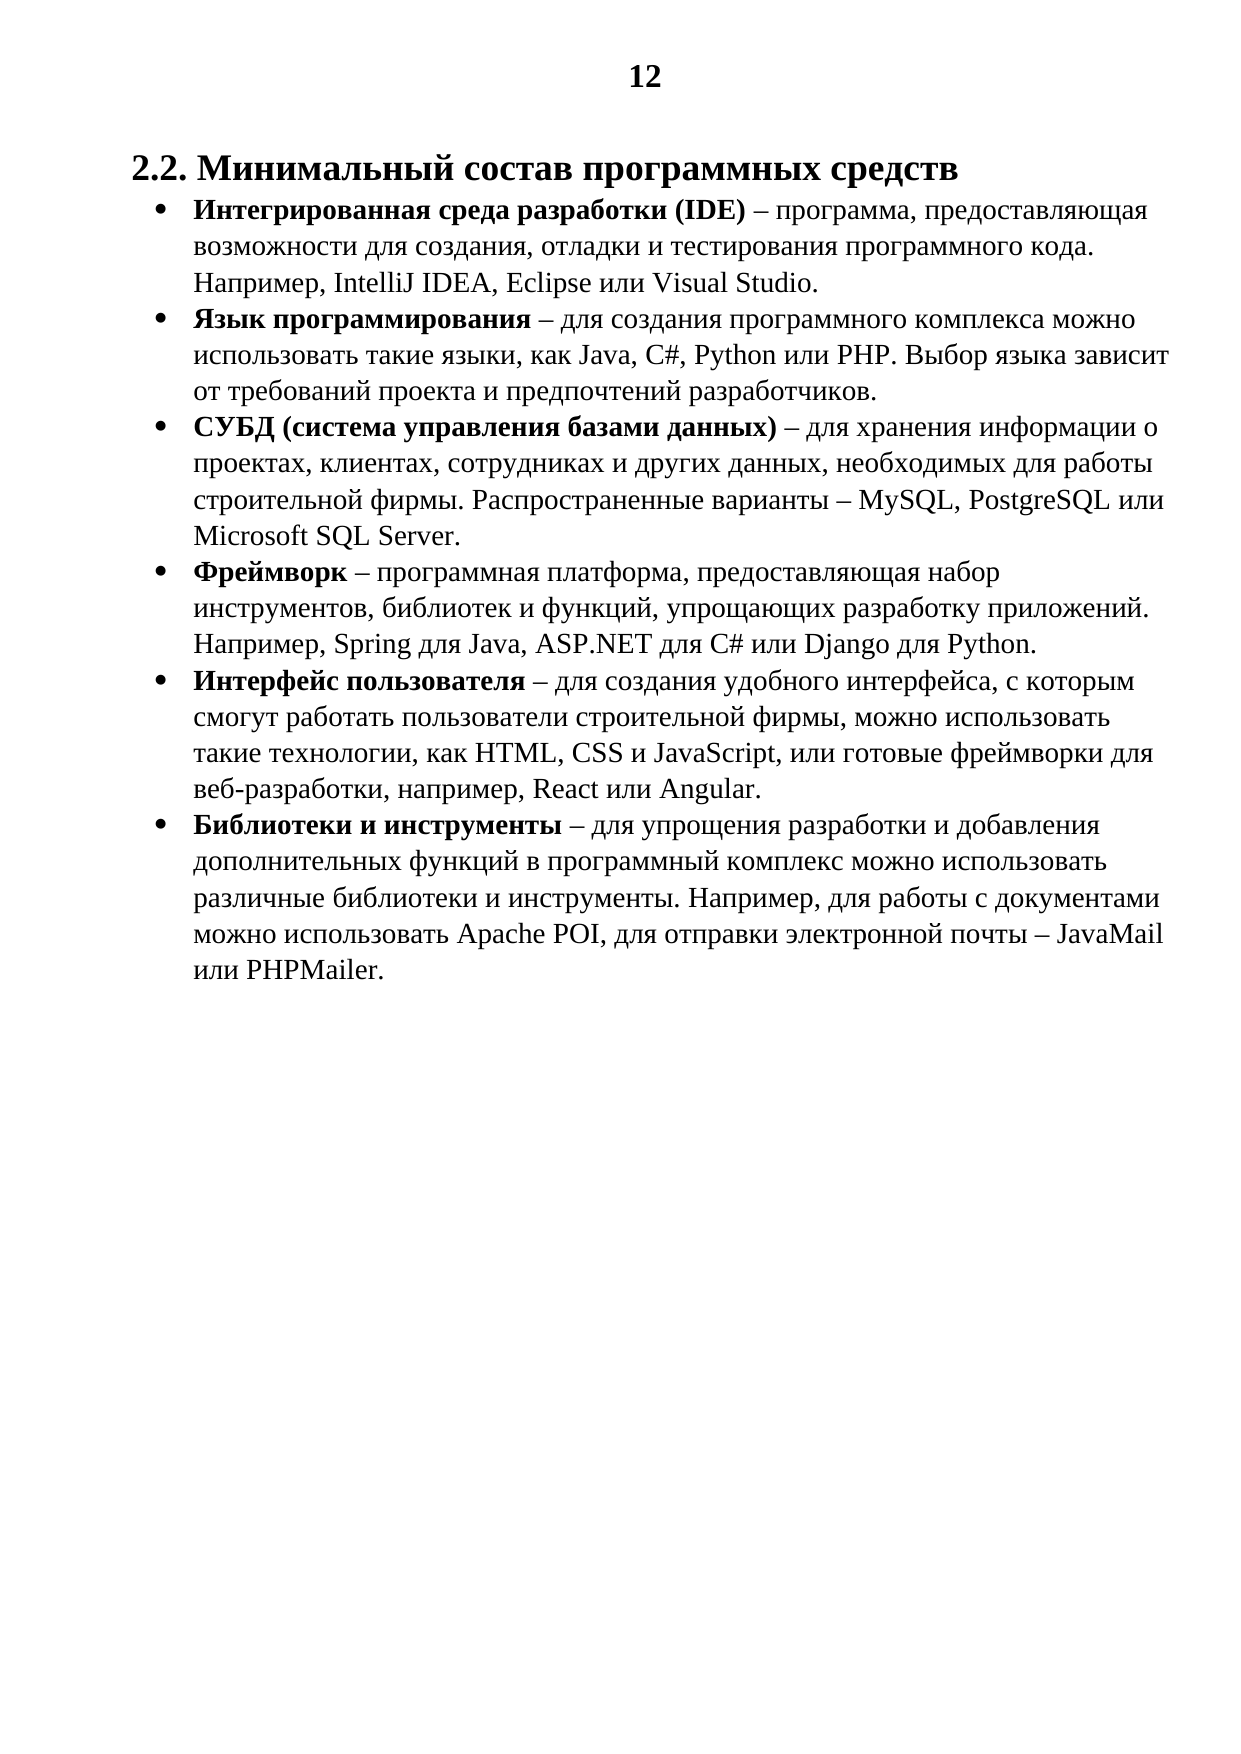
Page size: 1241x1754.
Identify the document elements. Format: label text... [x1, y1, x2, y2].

list Язык программирования – для создания программного комплекса можно использовать такие языки, как Java, C#, Python или PHP. Выбор языка зависит от требований проекта и предпочтений разработчиков. [156, 301, 1182, 407]
list Библиотеки и инструменты – для упрощения разработки и добавления дополнительных функций в программный комплекс можно использовать различные библиотеки и инструменты. Например, для работы с документами можно использовать Apache POI, для отправки электронной почты – JavaMail или PHPMailer. [156, 807, 1182, 986]
list Интегрированная среда разработки (IDE) – программа, предоставляющая возможности для создания, отладки и тестирования программного кода. Например, IntelliJ IDEA, Eclipse или Visual Studio. [156, 192, 1182, 298]
subtitle 2.2. Минимальный состав программных средств [131, 146, 1182, 189]
list СУБД (система управления базами данных) – для хранения информации о проектах, клиентах, сотрудниках и других данных, необходимых для работы строительной фирмы. Распространенные варианты – MySQL, PostgreSQL или Microsoft SQL Server. [156, 409, 1182, 551]
list Интерфейс пользователя – для создания удобного интерфейса, с которым смогут работать пользователи строительной фирмы, можно использовать такие технологии, как HTML, CSS и JavaScript, или готовые фреймворки для веб-разработки, например, React или Angular. [156, 663, 1182, 805]
list Фреймворк – программная платформа, предоставляющая набор инструментов, библиотек и функций, упрощающих разработку приложений. Например, Spring для Java, ASP.NET для C# или Django для Python. [156, 554, 1182, 660]
